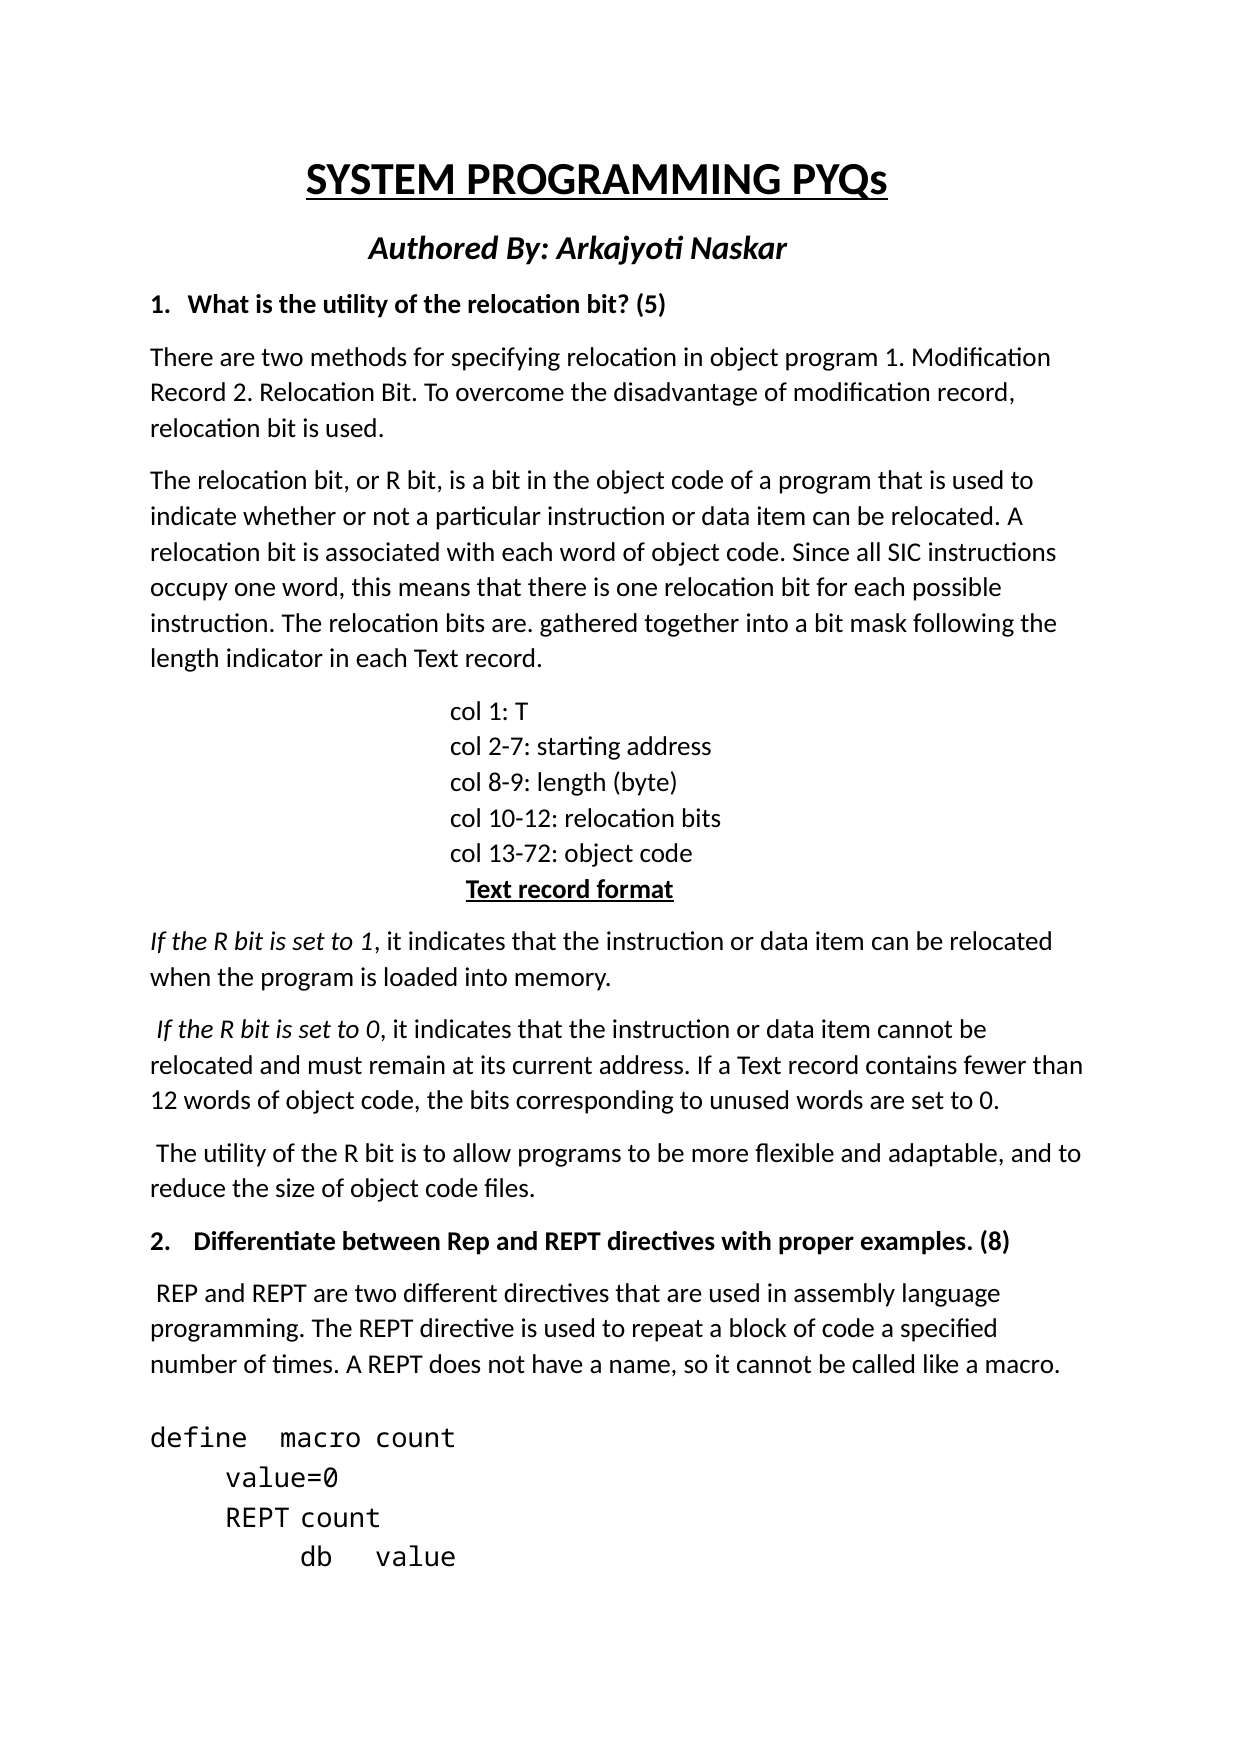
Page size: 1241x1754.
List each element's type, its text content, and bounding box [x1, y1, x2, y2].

text define macro count [150, 1418, 1090, 1455]
text REP and REPT are two different directives that are used in assembly language programming. The REPT directive is used to repeat a block of code a specified number of times. A REPT does not have a name, so it cannot be called like a macro. [150, 1276, 1090, 1380]
text SYSTEM PROGRAMMING PYQs [150, 150, 1090, 206]
text col 8-9: length (byte) [450, 765, 1090, 798]
list Differentiate between Rep and REPT directives with proper examples. (8) [150, 1224, 1090, 1257]
text col 2-7: starting address [450, 729, 1090, 762]
text col 10-12: relocation bits [450, 801, 1090, 834]
text col 1: T [450, 694, 1090, 727]
text col 13-72: object code [450, 836, 1090, 869]
text The utility of the R bit is to allow programs to be more flexible and adaptable, and to reduce the size of object code files. [150, 1136, 1090, 1204]
text The relocation bit, or R bit, is a bit in the object code of a program that is used to indicate whether or not a particular instruction or data item can be relocated. A relocation bit is associated with each word of object code. Since all SIC instructions occupy one word, this means that there is one relocation bit for each possible instruction. The relocation bits are. gathered together into a bit mask following the length indicator in each Text record. [150, 463, 1090, 674]
text There are two methods for specifying relocation in object program 1. Modification Record 2. Relocation Bit. To overcome the disadvantage of modification record, relocation bit is used. [150, 340, 1090, 444]
text If the R bit is set to 1, it indicates that the instruction or data item can be relocated when the program is loaded into memory. [150, 924, 1090, 993]
text Text record format [450, 872, 1090, 905]
text value=0 [150, 1458, 1090, 1495]
text db value [150, 1538, 1090, 1575]
text Authored By: Arkajyoti Naskar [150, 227, 1090, 268]
text If the R bit is set to 0, it indicates that the instruction or data item cannot be relocated and must remain at its current address. If a Text record contains fewer than 12 words of object code, the bits corresponding to unused words are set to 0. [150, 1012, 1090, 1116]
list What is the utility of the relocation bit? (5) [150, 288, 1090, 321]
text REPT count [150, 1498, 1090, 1535]
